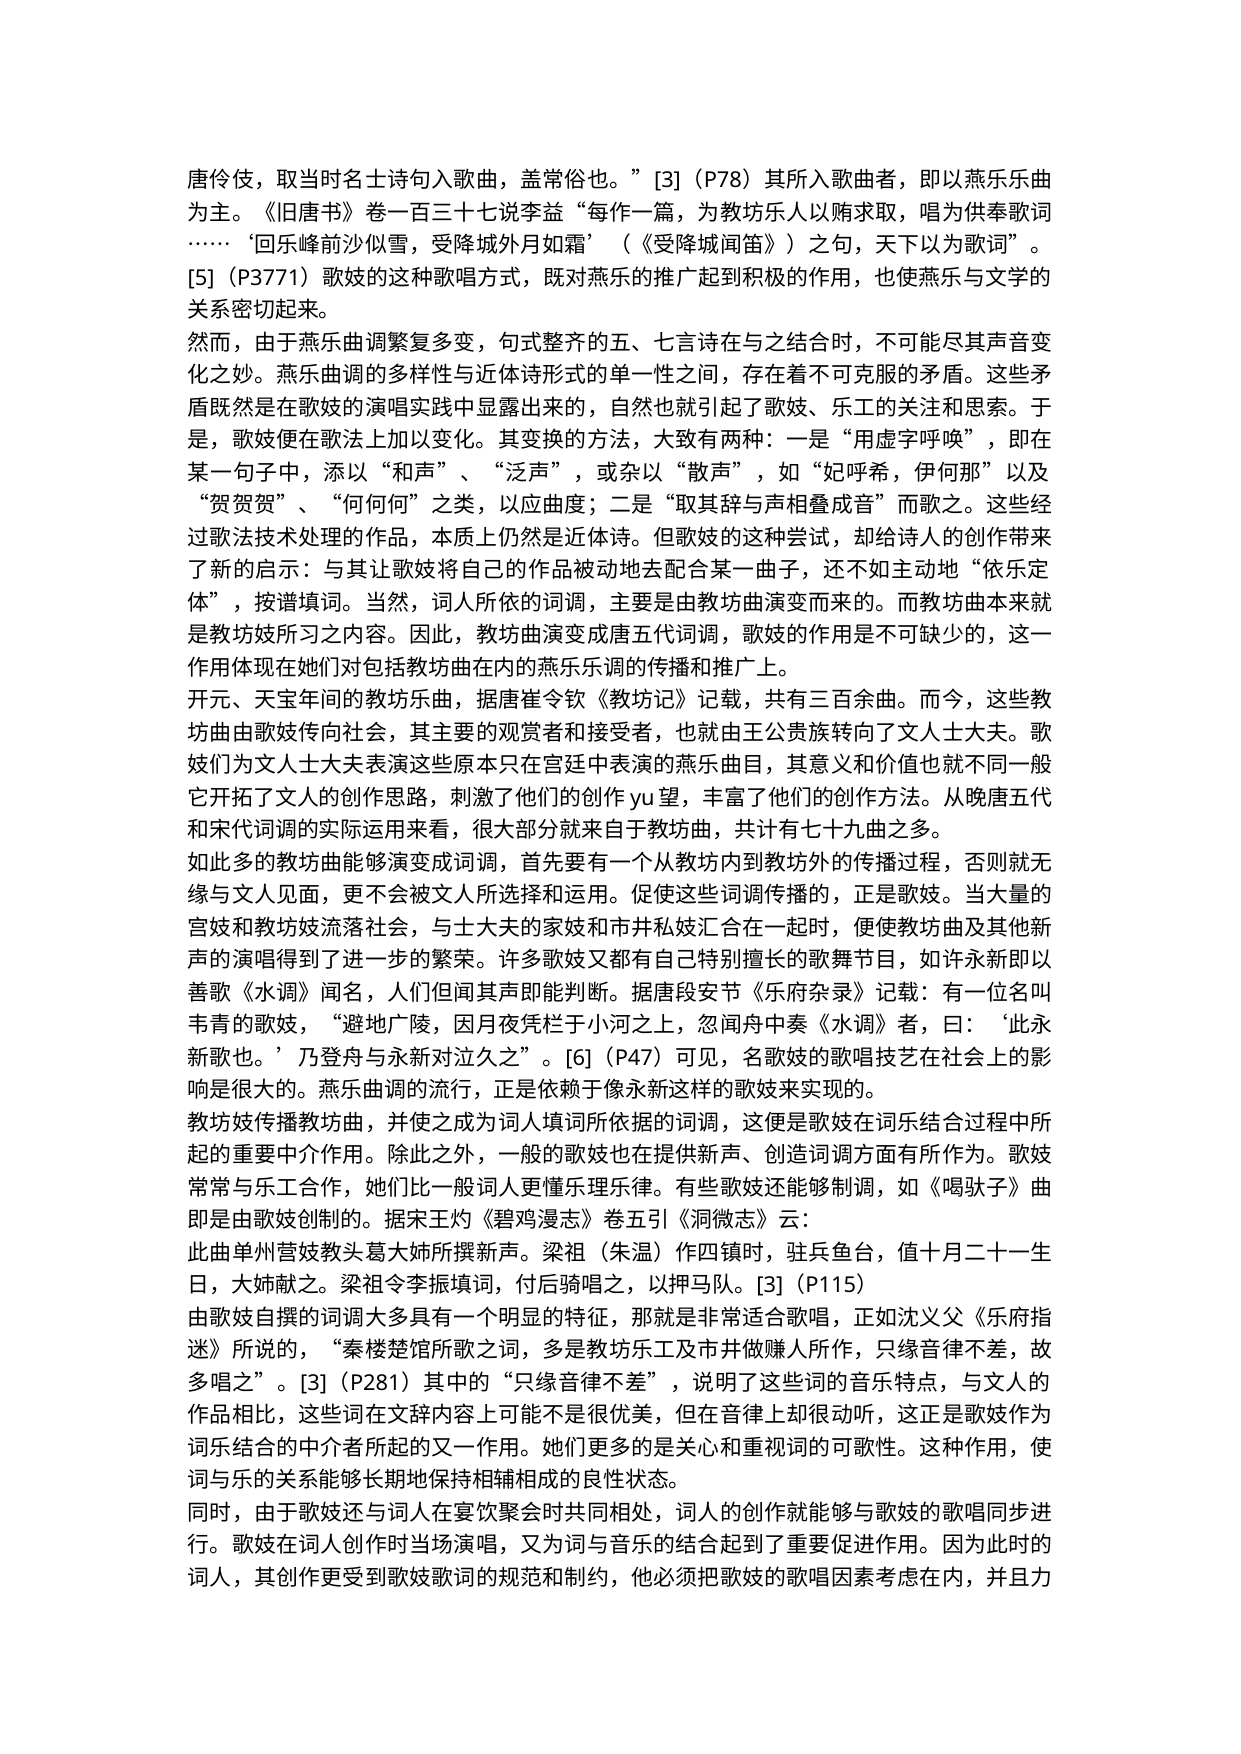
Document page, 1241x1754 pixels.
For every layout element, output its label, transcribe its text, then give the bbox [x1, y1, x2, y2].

text 然而，由于燕乐曲调繁复多变，句式整齐的五、七言诗在与之结合时，不可能尽其声音变化之妙。燕乐曲调的多样性与近体诗形式的单一性之间，存在着不可克服的矛盾。这些矛盾既然是在歌妓的演唱实践中显露出来的，自然也就引起了歌妓、乐工的关注和思索。于是，歌妓便在歌法上加以变化。其变换的方法，大致有两种：一是“用虚字呼唤”，即在某一句子中，添以“和声”、“泛声”，或杂以“散声”，如“妃呼希，伊何那”以及“贺贺贺”、“何何何”之类，以应曲度；二是“取其辞与声相叠成音”而歌之。这些经过歌法技术处理的作品，本质上仍然是近体诗。但歌妓的这种尝试，却给诗人的创作带来了新的启示：与其让歌妓将自己的作品被动地去配合某一曲子，还不如主动地“依乐定体”，按谱填词。当然，词人所依的词调，主要是由教坊曲演变而来的。而教坊曲本来就是教坊妓所习之内容。因此，教坊曲演变成唐五代词调，歌妓的作用是不可缺少的，这一作用体现在她们对包括教坊曲在内的燕乐乐调的传播和推广上。 [187, 324, 1053, 682]
text 如此多的教坊曲能够演变成词调，首先要有一个从教坊内到教坊外的传播过程，否则就无缘与文人见面，更不会被文人所选择和运用。促使这些词调传播的，正是歌妓。当大量的宫妓和教坊妓流落社会，与士大夫的家妓和市井私妓汇合在一起时，便使教坊曲及其他新声的演唱得到了进一步的繁荣。许多歌妓又都有自己特别擅长的歌舞节目，如许永新即以善歌《水调》闻名，人们但闻其声即能判断。据唐段安节《乐府杂录》记载：有一位名叫韦青的歌妓，“避地广陵，因月夜凭栏于小河之上，忽闻舟中奏《水调》者，曰：‘此永新歌也。’乃登舟与永新对泣久之”。[6]（P47）可见，名歌妓的歌唱技艺在社会上的影响是很大的。燕乐曲调的流行，正是依赖于像永新这样的歌妓来实现的。 [187, 844, 1053, 1104]
text 由歌妓自撰的词调大多具有一个明显的特征，那就是非常适合歌唱，正如沈义父《乐府指迷》所说的，“秦楼楚馆所歌之词，多是教坊乐工及市井做赚人所作，只缘音律不差，故多唱之”。[3]（P281）其中的“只缘音律不差”，说明了这些词的音乐特点，与文人的作品相比，这些词在文辞内容上可能不是很优美，但在音律上却很动听，这正是歌妓作为词乐结合的中介者所起的又一作用。她们更多的是关心和重视词的可歌性。这种作用，使词与乐的关系能够长期地保持相辅相成的良性状态。 [187, 1299, 1053, 1494]
text 开元、天宝年间的教坊乐曲，据唐崔令钦《教坊记》记载，共有三百余曲。而今，这些教坊曲由歌妓传向社会，其主要的观赏者和接受者，也就由王公贵族转向了文人士大夫。歌妓们为文人士大夫表演这些原本只在宫廷中表演的燕乐曲目，其意义和价值也就不同一般。它开拓了文人的创作思路，刺激了他们的创作yu望，丰富了他们的创作方法。从晚唐五代和宋代词调的实际运用来看，很大部分就来自于教坊曲，共计有七十九曲之多。 [187, 682, 1053, 844]
text 此曲单州营妓教头葛大姉所撰新声。梁祖（朱温）作四镇时，驻兵鱼台，值十月二十一生日，大姉献之。梁祖令李振填词，付后骑唱之，以押马队。[3]（P115） [187, 1234, 1053, 1299]
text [187, 162, 1053, 324]
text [187, 1494, 1053, 1592]
text 教坊妓传播教坊曲，并使之成为词人填词所依据的词调，这便是歌妓在词乐结合过程中所起的重要中介作用。除此之外，一般的歌妓也在提供新声、创造词调方面有所作为。歌妓常常与乐工合作，她们比一般词人更懂乐理乐律。有些歌妓还能够制调，如《喝驮子》曲，即是由歌妓创制的。据宋王灼《碧鸡漫志》卷五引《洞微志》云： [187, 1104, 1053, 1234]
